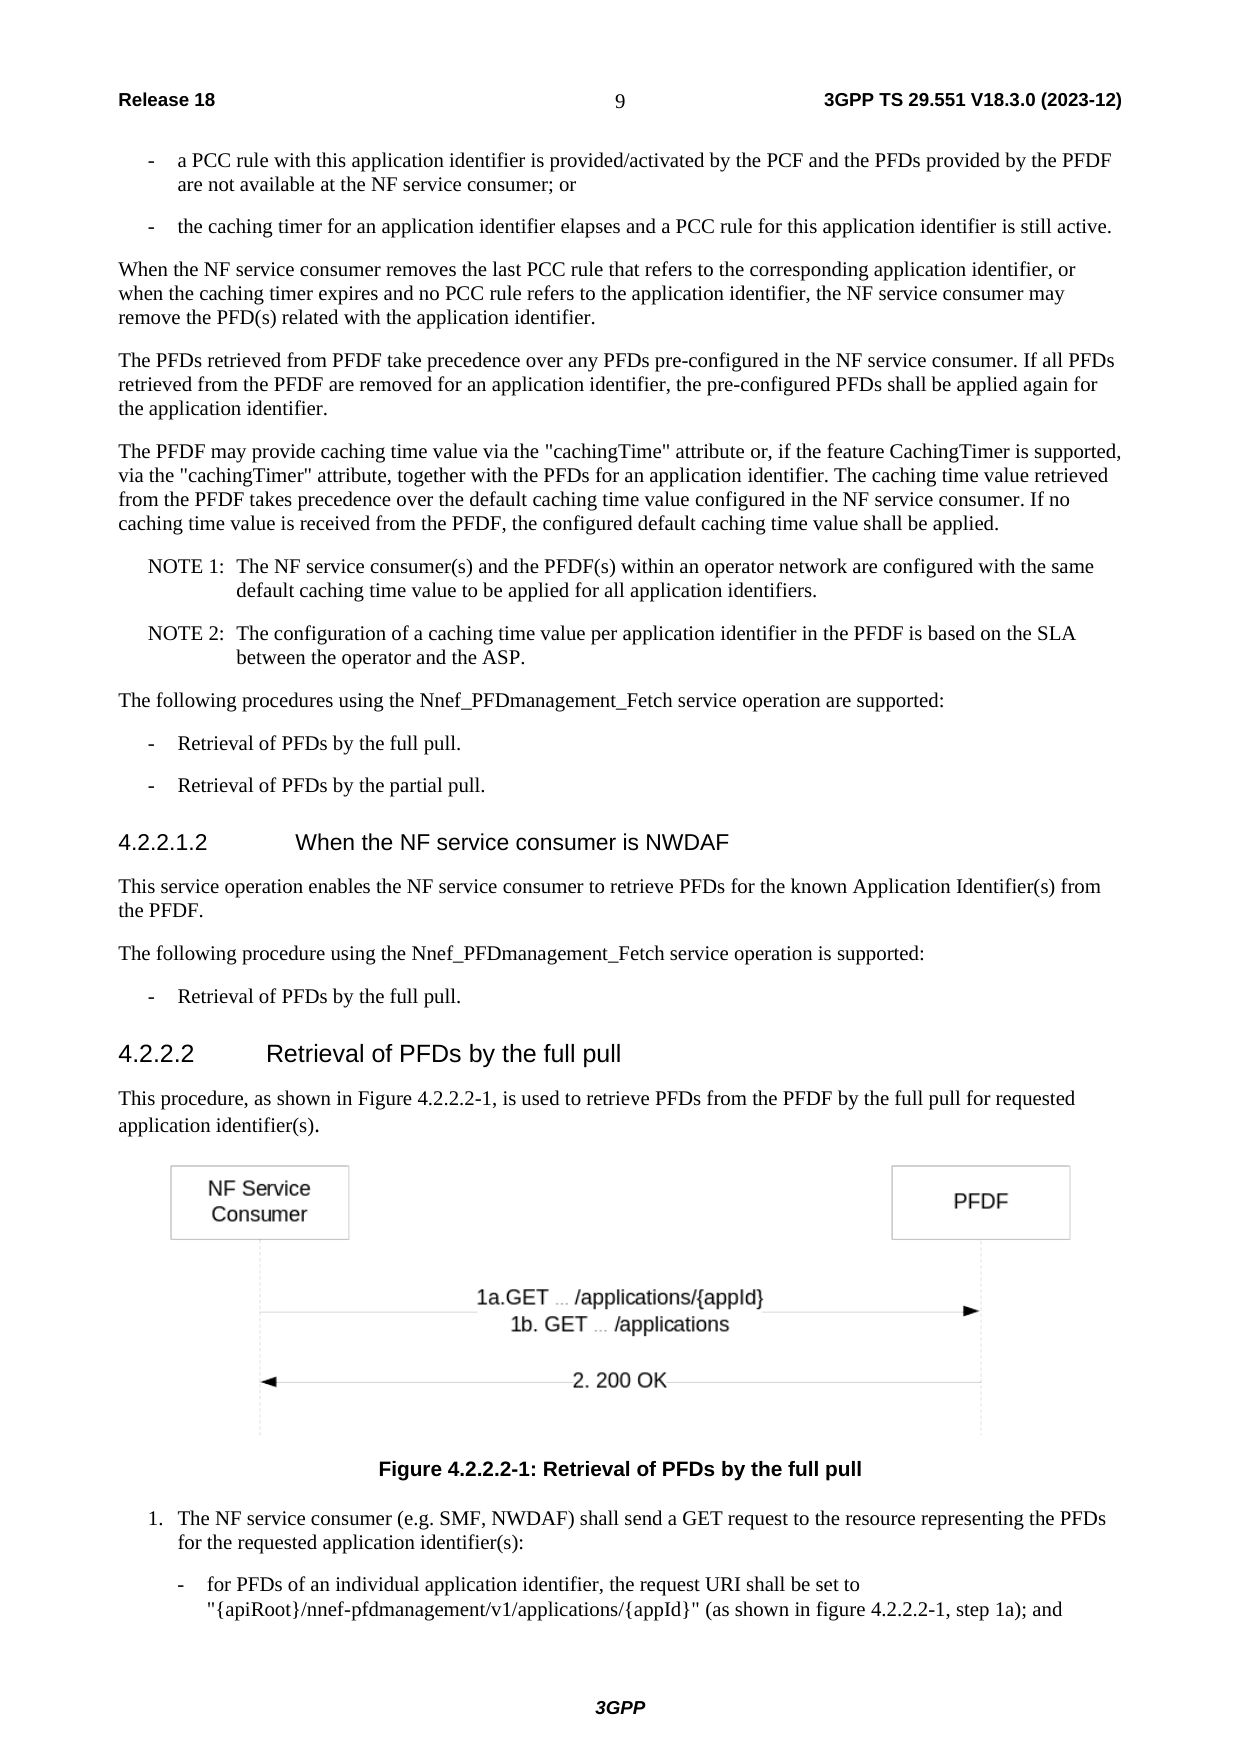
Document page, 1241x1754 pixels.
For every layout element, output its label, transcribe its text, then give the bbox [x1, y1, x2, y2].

text This procedure, as shown in Figure 4.2.2.2-1, is used to retrieve PFDs from the PFDF by the full pull for requested application identifier(s). [118, 1086, 1122, 1139]
text When the NF service consumer removes the last PCC rule that refers to the corresponding application identifier, or when the caching timer expires and no PCC rule refers to the application identifier, the NF service consumer may remove the PFD(s) related with the application identifier. [118, 257, 1122, 329]
text - a PCC rule with this application identifier is provided/activated by the PCF and the PFDs provided by the PFDF are not available at the NF service consumer; or [148, 147, 1122, 196]
subtitle 4.2.2.1.2 When the NF service consumer is NWDAF [118, 829, 1122, 855]
text NOTE 2: The configuration of a caching time value per application identifier in the PFDF is based on the SLA between the operator and the ASP. [148, 621, 1122, 669]
text - Retrieval of PFDs by the partial pull. [148, 773, 1122, 797]
text The following procedures using the Nnef_PFDmanagement_Fetch service operation are supported: [118, 688, 1122, 712]
text NOTE 1: The NF service consumer(s) and the PFDF(s) within an operator network are configured with the same default caching time value to be applied for all application identifiers. [148, 554, 1122, 602]
text The PFDs retrieved from PFDF take precedence over any PFDs pre-configured in the NF service consumer. If all PFDs retrieved from the PFDF are removed for an application identifier, the pre-configured PFDs shall be applied again for the application identifier. [118, 348, 1122, 420]
text 1. The NF service consumer (e.g. SMF, NWDAF) shall send a GET request to the resource representing the PFDs for the requested application identifier(s): [148, 1506, 1122, 1554]
text The PFDF may provide caching time value via the "cachingTime" attribute or, if the feature CachingTimer is supported, via the "cachingTimer" attribute, together with the PFDs for an application identifier. The caching time value retrieved from the PFDF takes precedence over the default caching time value configured in the NF service consumer. If no caching time value is received from the PFDF, the configured default caching time value shall be applied. [118, 439, 1122, 535]
text - for PFDs of an individual application identifier, the request URI shall be set to "{apiRoot}/nnef-pfdmanagement/v1/applications/{appId}" (as shown in figure 4.2.2.2-1, step 1a); and [177, 1572, 1122, 1621]
text - Retrieval of PFDs by the full pull. [148, 731, 1122, 755]
text Figure 4.2.2.2-1: Retrieval of PFDs by the full pull [118, 1457, 1122, 1481]
subtitle 4.2.2.2 Retrieval of PFDs by the full pull [118, 1039, 1122, 1068]
text The following procedure using the Nnef_PFDmanagement_Fetch service operation is supported: [118, 941, 1122, 965]
text This service operation enables the NF service consumer to retrieve PFDs for the known Application Identifier(s) from the PFDF. [118, 874, 1122, 922]
text - Retrieval of PFDs by the full pull. [148, 983, 1122, 1008]
text - the caching timer for an application identifier elapses and a PCC rule for this application identifier is still active. [148, 214, 1122, 238]
